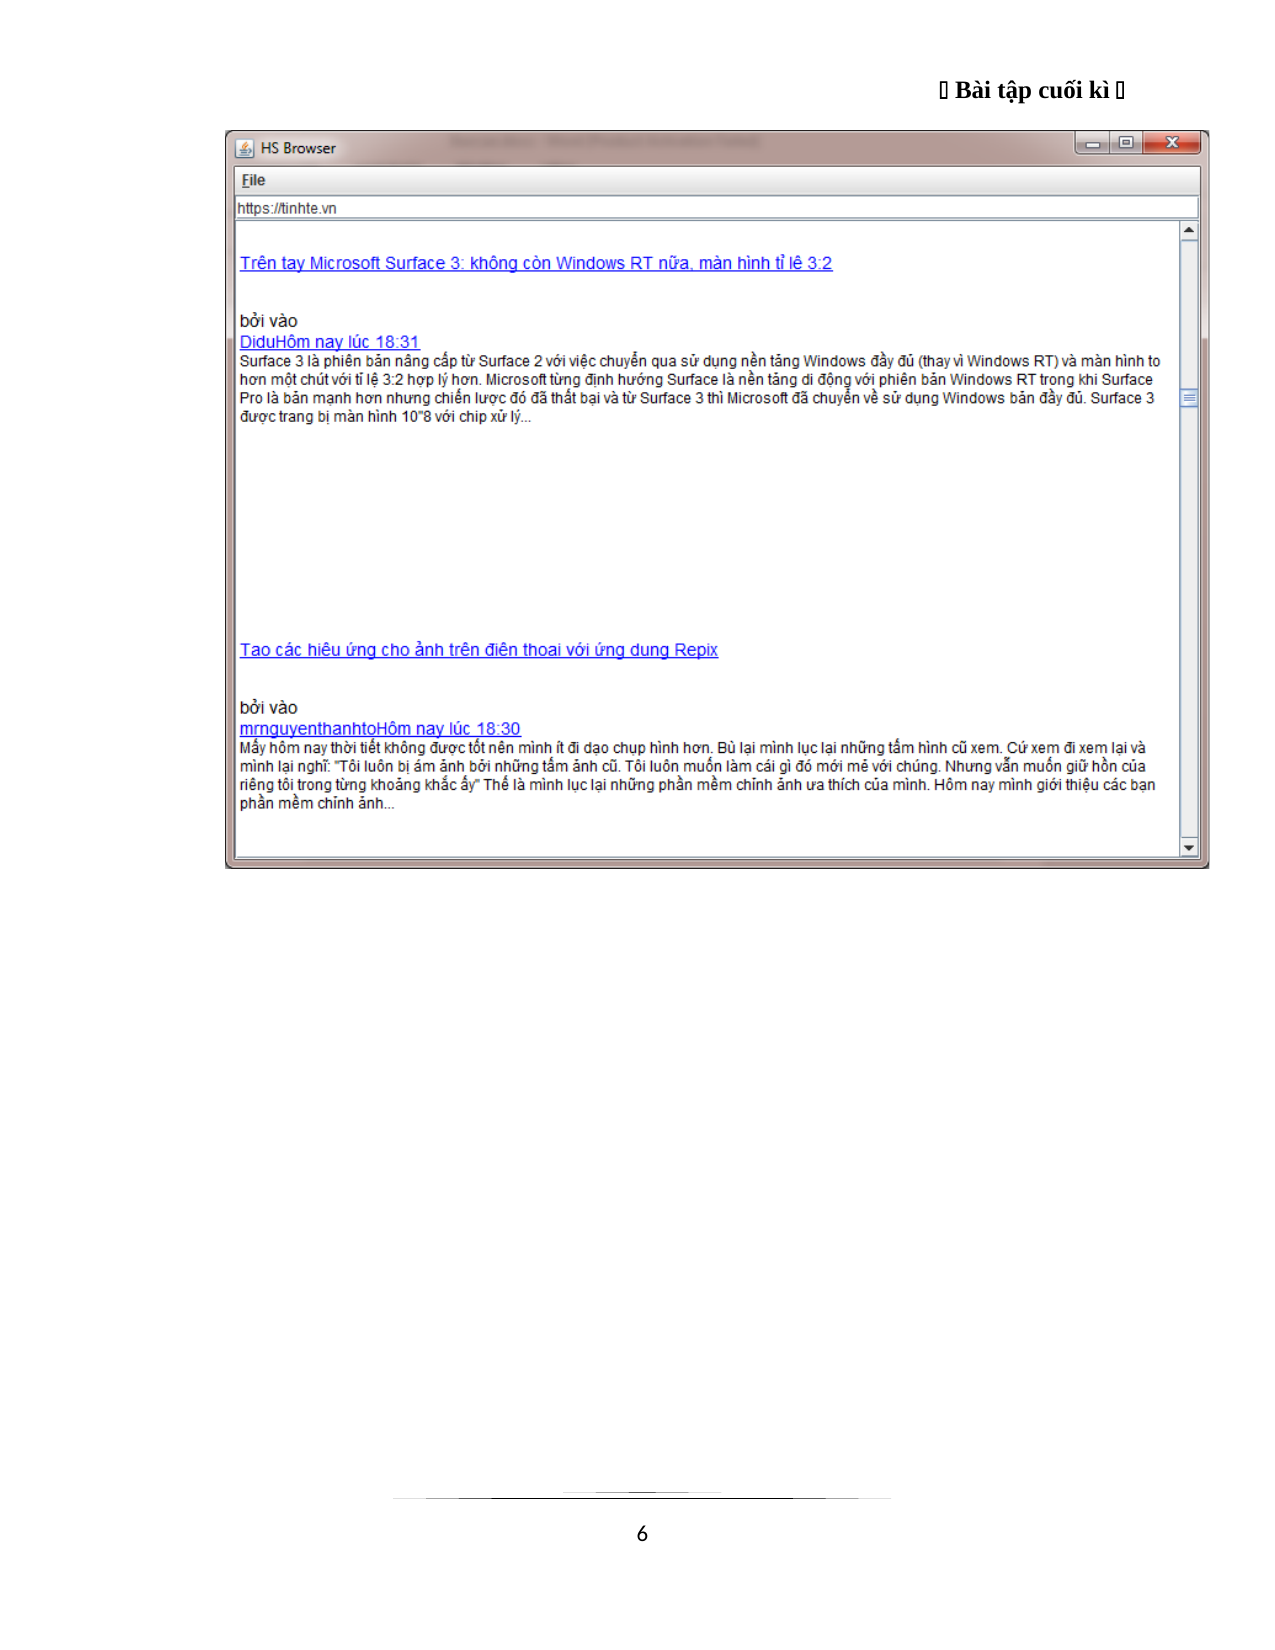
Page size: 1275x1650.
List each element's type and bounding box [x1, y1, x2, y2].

picture [225, 130, 1210, 869]
